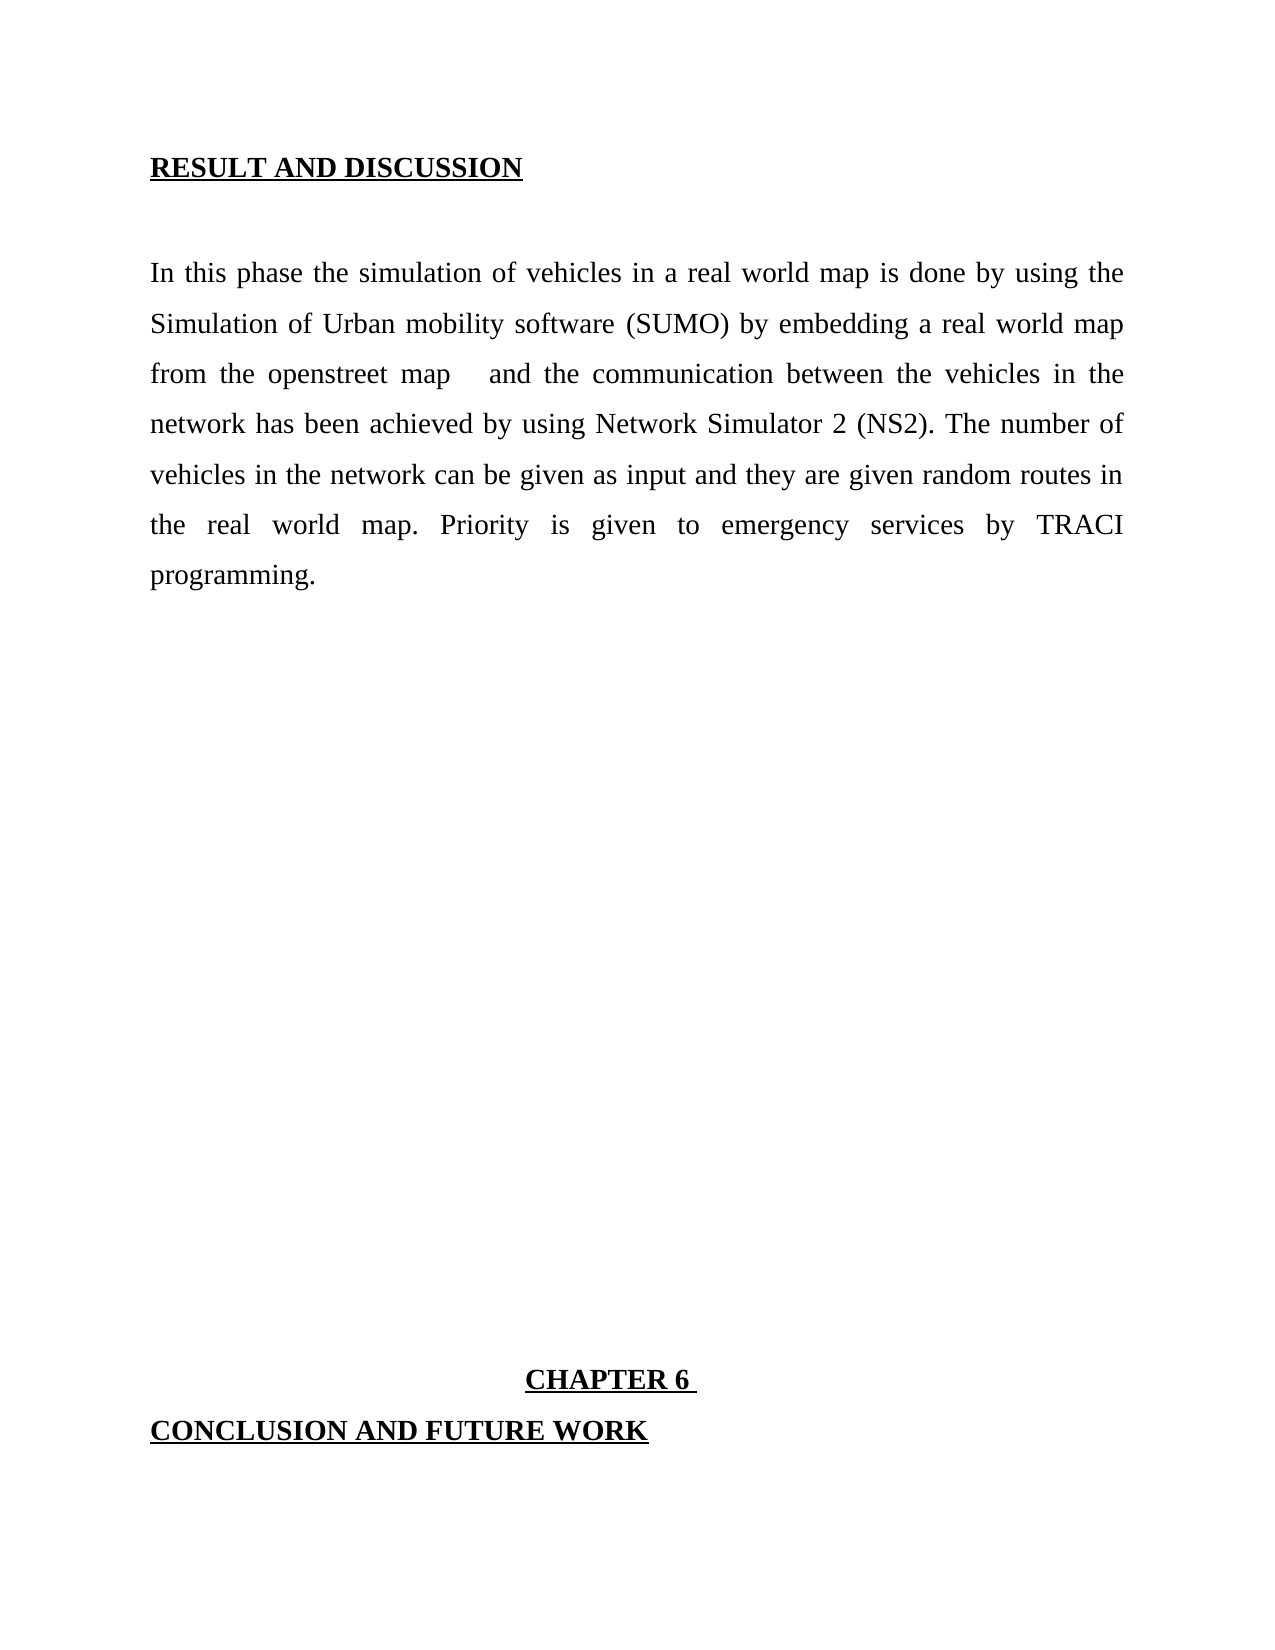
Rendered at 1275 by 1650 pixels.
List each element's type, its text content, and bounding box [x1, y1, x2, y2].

text RESULT AND DISCUSSION [150, 150, 1125, 183]
text CONCLUSION AND FUTURE WORK [150, 1413, 1125, 1446]
text CHAPTER 6 [450, 1362, 1125, 1396]
text In this phase the simulation of vehicles in a real world map is done by using the Simulation of Urban mobility software (SUMO) by embedding a real world map from the openstreet map and the communication between the vehicles in the network has been achieved by using Network Simulator 2 (NS2). The number of vehicles in the network can be given as input and they are given random routes in the real world map. Priority is given to emergency services by TRACI programming. [150, 256, 1125, 591]
